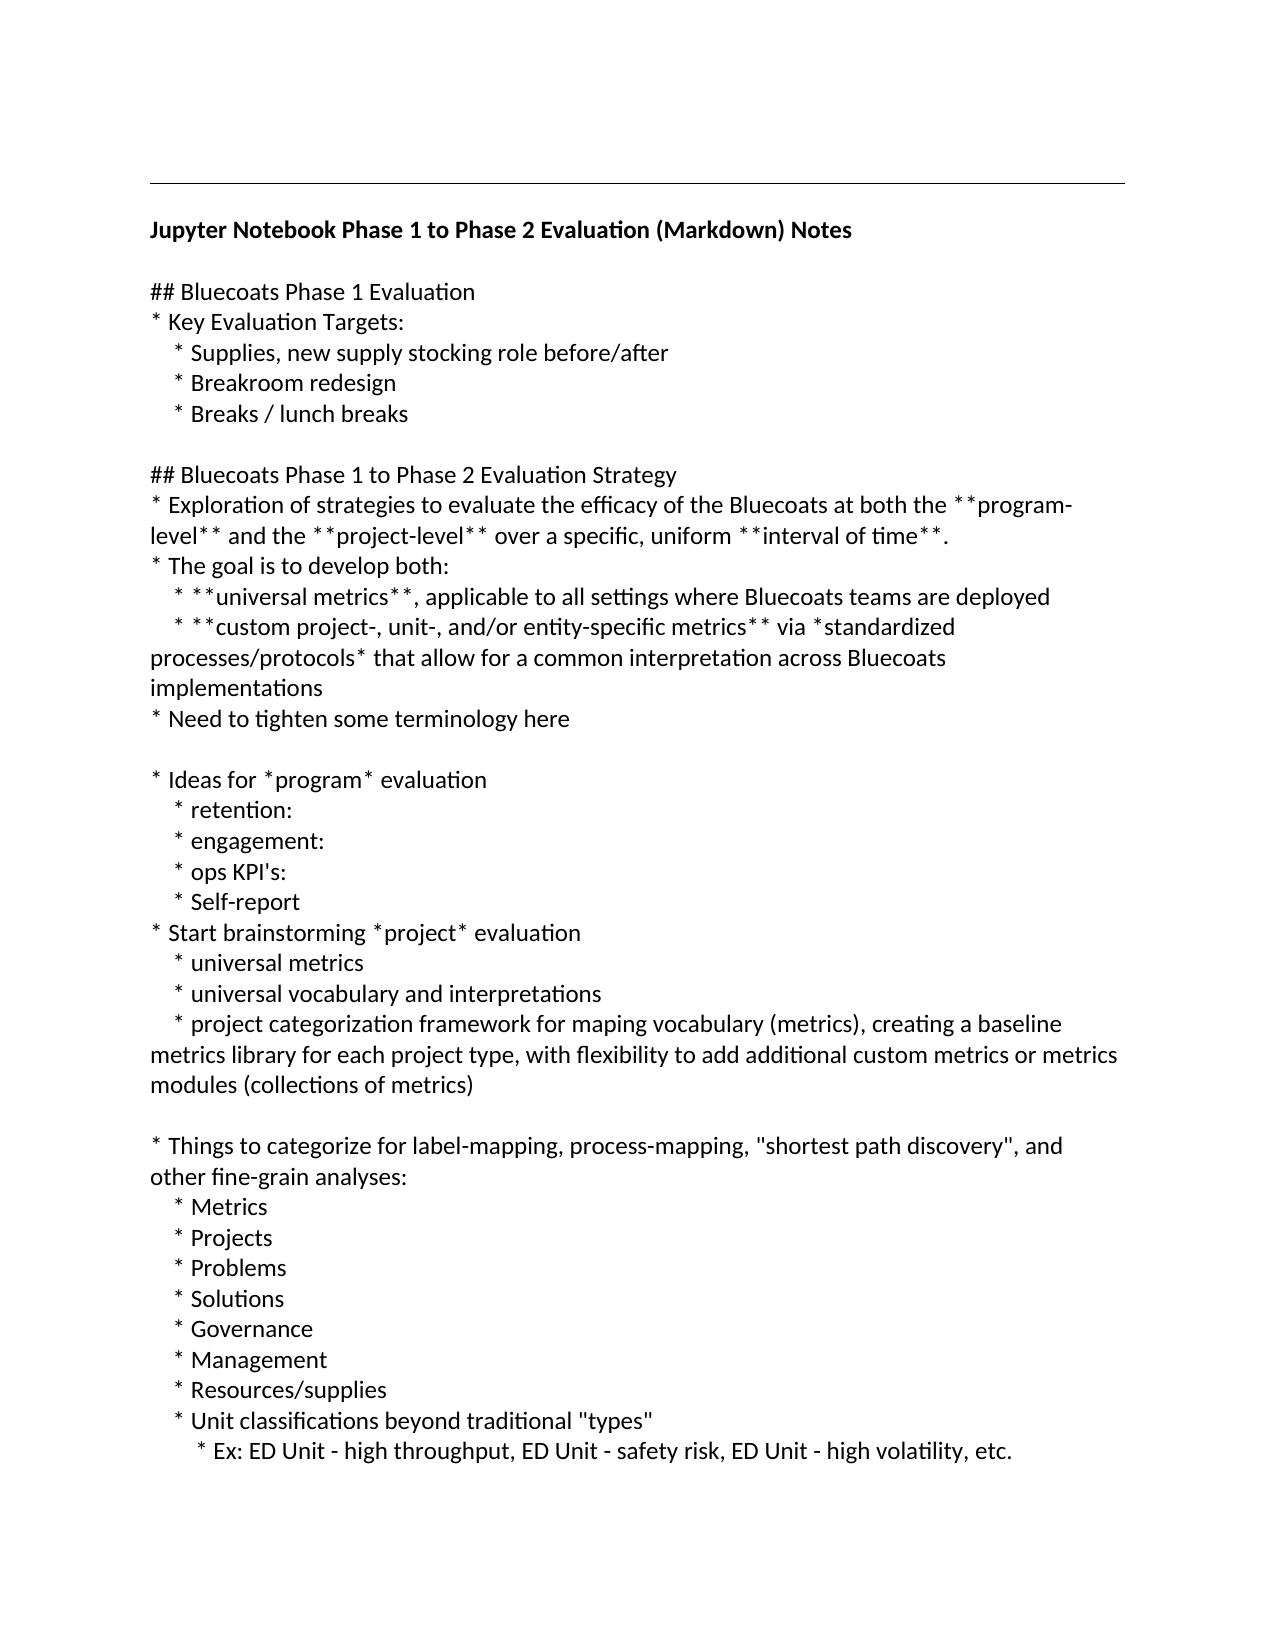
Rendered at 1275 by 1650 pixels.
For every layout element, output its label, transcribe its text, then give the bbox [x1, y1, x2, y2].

text * Supplies, new supply stocking role before/after [150, 337, 1125, 367]
text * Problems [150, 1252, 1125, 1283]
text * Unit classifications beyond traditional "types" [150, 1405, 1125, 1436]
text * Ideas for *program* evaluation [150, 764, 1125, 794]
text * **custom project-, unit-, and/or entity-specific metrics** via *standardized processes/protocols* that allow for a common interpretation across Bluecoats implementations [150, 611, 1125, 703]
text ## Bluecoats Phase 1 to Phase 2 Evaluation Strategy [150, 459, 1125, 489]
text * Ex: ED Unit - high throughput, ED Unit - safety risk, ED Unit - high volatility, etc. [150, 1436, 1125, 1466]
text * Exploration of strategies to evaluate the efficacy of the Bluecoats at both the **program-level** and the **project-level** over a specific, uniform **interval of time**. [150, 489, 1125, 550]
text * Start brainstorming *project* evaluation [150, 917, 1125, 947]
text * Things to categorize for label-mapping, process-mapping, "shortest path discovery", and other fine-grain analyses: [150, 1130, 1125, 1191]
text * universal vocabulary and interpretations [150, 978, 1125, 1008]
text * Self-report [150, 886, 1125, 917]
text * retention: [150, 794, 1125, 825]
text * Management [150, 1344, 1125, 1374]
text * Governance [150, 1313, 1125, 1344]
text * Resources/supplies [150, 1374, 1125, 1405]
text Jupyter Notebook Phase 1 to Phase 2 Evaluation (Markdown) Notes [150, 215, 1125, 245]
text * Key Evaluation Targets: [150, 306, 1125, 337]
text * Breaks / lunch breaks [150, 398, 1125, 428]
text ## Bluecoats Phase 1 Evaluation [150, 276, 1125, 306]
text * ops KPI's: [150, 856, 1125, 886]
text * **universal metrics**, applicable to all settings where Bluecoats teams are deployed [150, 581, 1125, 611]
text * Need to tighten some terminology here [150, 703, 1125, 733]
text * universal metrics [150, 947, 1125, 978]
text * The goal is to develop both: [150, 550, 1125, 581]
text * Solutions [150, 1283, 1125, 1313]
text * Projects [150, 1222, 1125, 1252]
text * engagement: [150, 825, 1125, 856]
text * Breakroom redesign [150, 367, 1125, 398]
text * project categorization framework for maping vocabulary (metrics), creating a baseline metrics library for each project type, with flexibility to add additional custom metrics or metrics modules (collections of metrics) [150, 1008, 1125, 1100]
text * Metrics [150, 1191, 1125, 1222]
